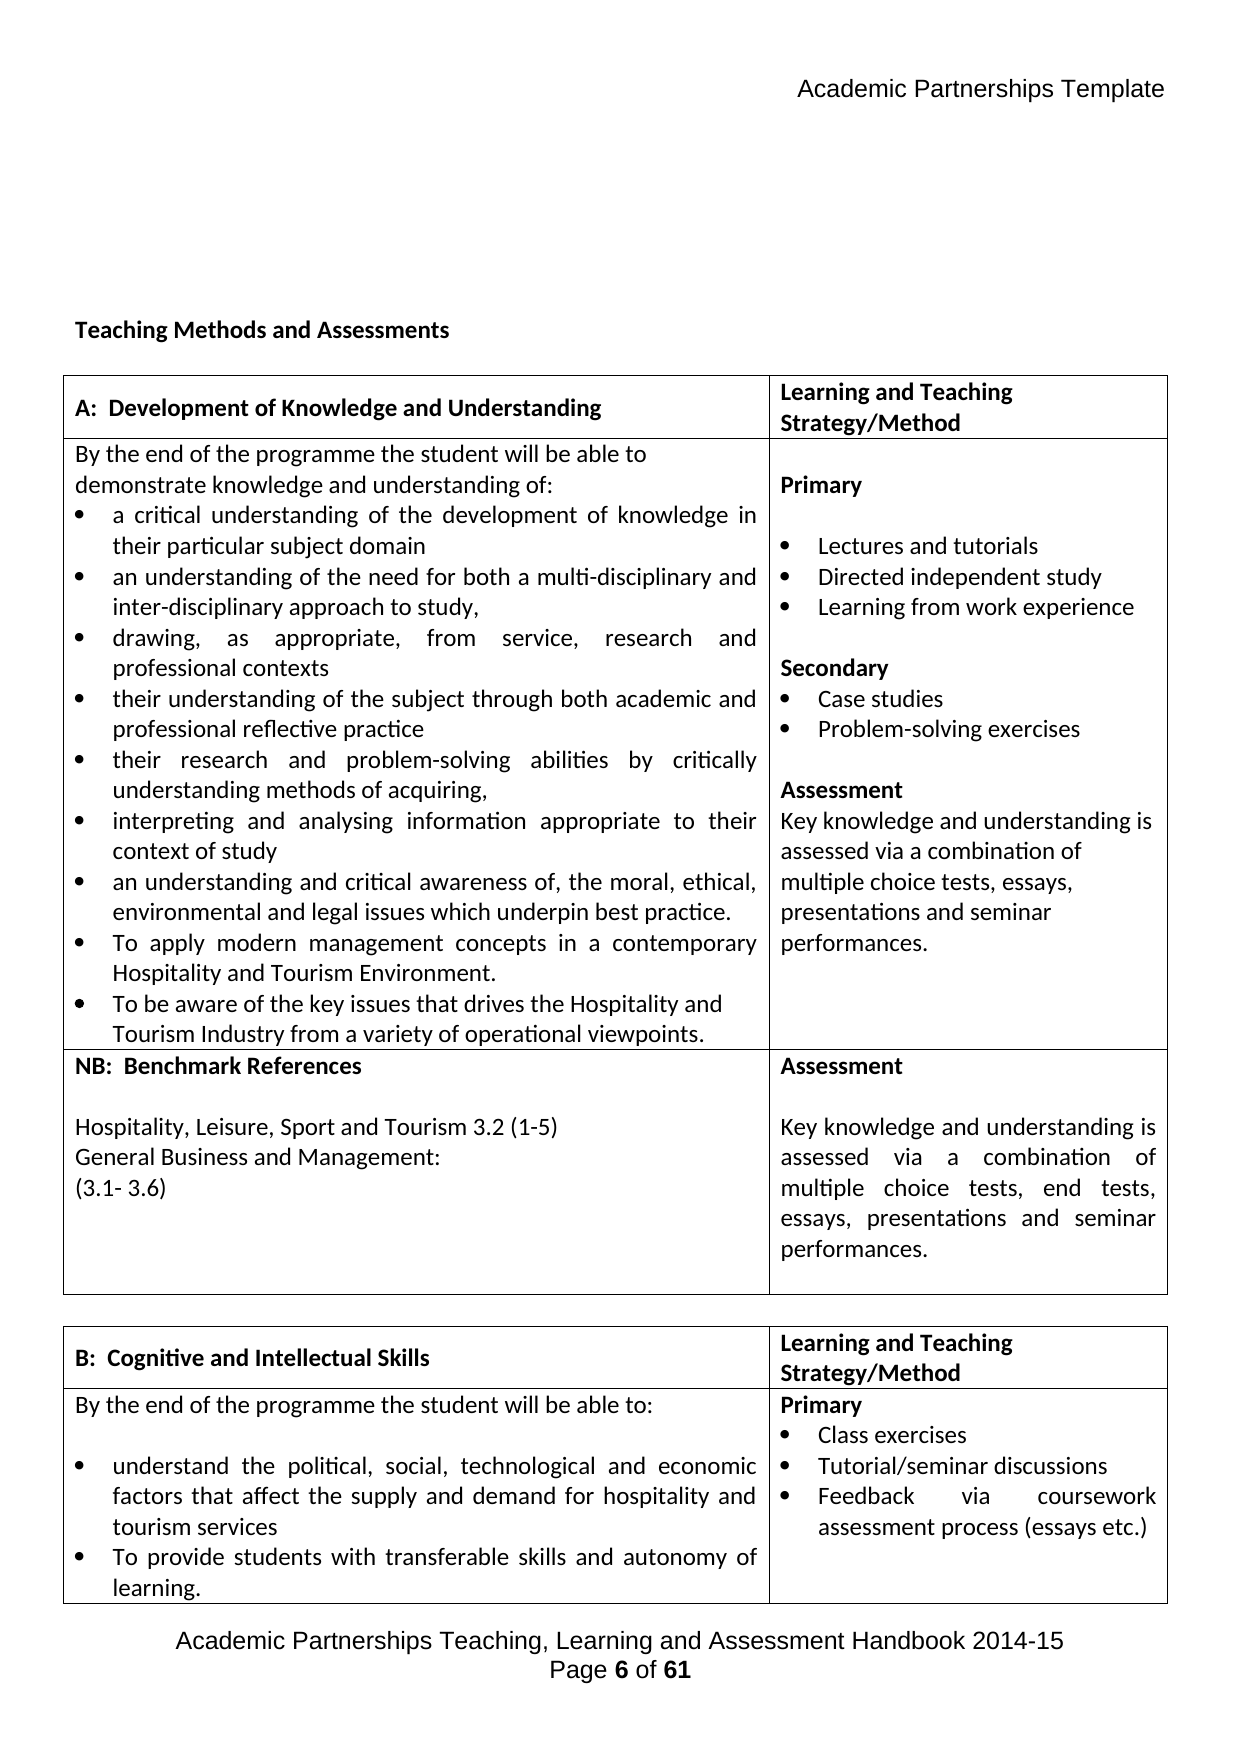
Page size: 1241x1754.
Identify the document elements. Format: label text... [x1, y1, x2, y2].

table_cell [64, 1389, 769, 1602]
table_cell Primary Lectures and tutorials Directed independent study Learning from work experience Secondary Case studies Problem-solving exercises Assessment Key knowledge and understanding is assessed via a combination of multiple choice tests, essays, presentations and seminar performances. [770, 439, 1167, 1049]
table_cell By the end of the programme the student will be able to demonstrate knowledge and understanding of: a critical understanding of the development of knowledge in their particular subject domain an understanding of the need for both a multi-disciplinary and inter-disciplinary approach to study, drawing, as appropriate, from service, research and professional contexts their understanding of the subject through both academic and professional reflective practice their research and problem-solving abilities by critically understanding methods of acquiring, interpreting and analysing information appropriate to their context of study an understanding and critical awareness of, the moral, ethical, environmental and legal issues which underpin best practice. To apply modern management concepts in a contemporary Hospitality and Tourism Environment. To be aware of the key issues that drives the Hospitality and Tourism Industry from a variety of operational viewpoints. [64, 439, 769, 1049]
table_header B: Cognitive and Intellectual Skills [64, 1327, 769, 1388]
table_cell Assessment Key knowledge and understanding is assessed via a combination of multiple choice tests, end tests, essays, presentations and seminar performances. [770, 1050, 1167, 1294]
table_header Learning and Teaching Strategy/Method [770, 1327, 1167, 1388]
table_header Learning and Teaching Strategy/Method [770, 376, 1167, 437]
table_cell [770, 1389, 1167, 1602]
table_header A: Development of Knowledge and Understanding [64, 376, 769, 437]
text Teaching Methods and Assessments [75, 314, 1165, 345]
table_cell NB: Benchmark References Hospitality, Leisure, Sport and Tourism 3.2 (1-5) General Business and Management: (3.1- 3.6) [64, 1050, 769, 1294]
